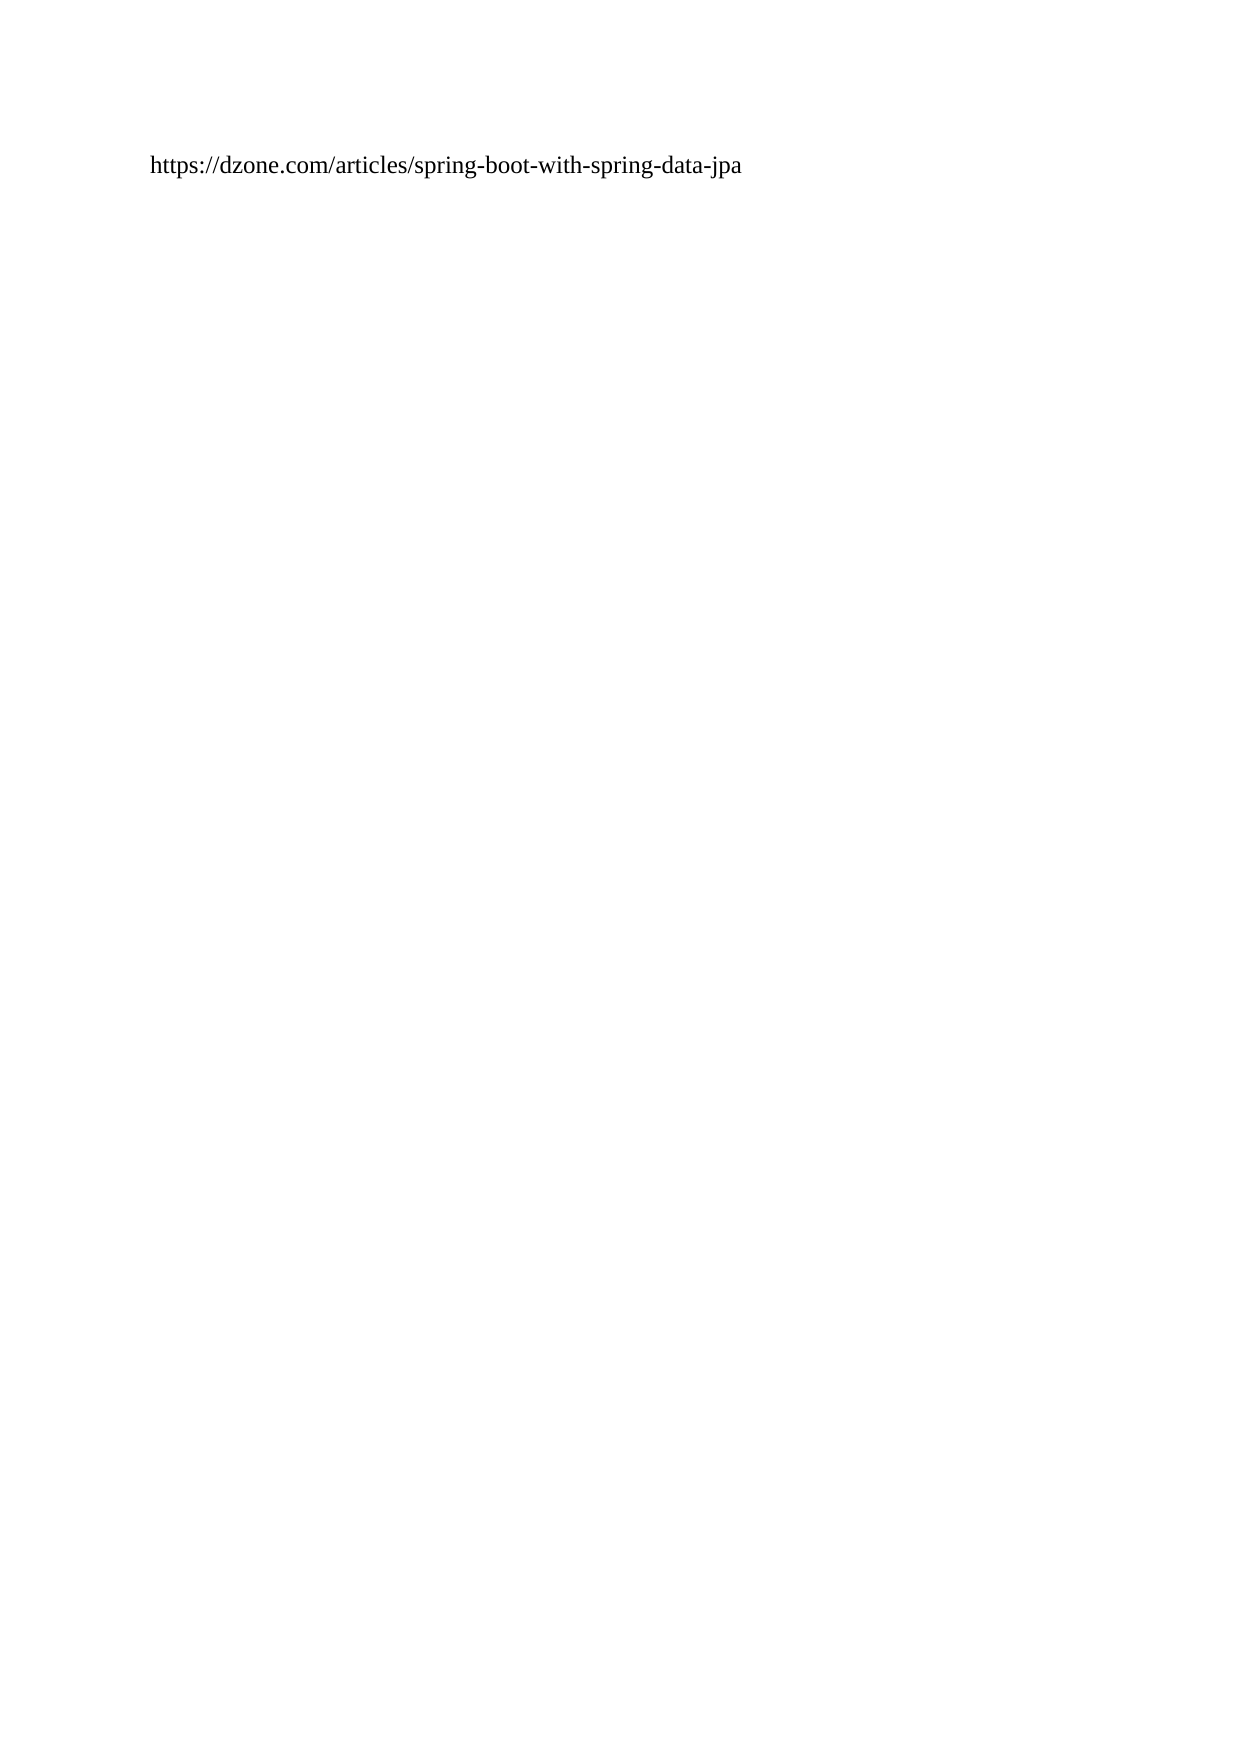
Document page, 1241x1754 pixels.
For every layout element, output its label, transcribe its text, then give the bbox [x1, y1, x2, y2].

text https://dzone.com/articles/spring-boot-with-spring-data-jpa [150, 150, 1090, 179]
